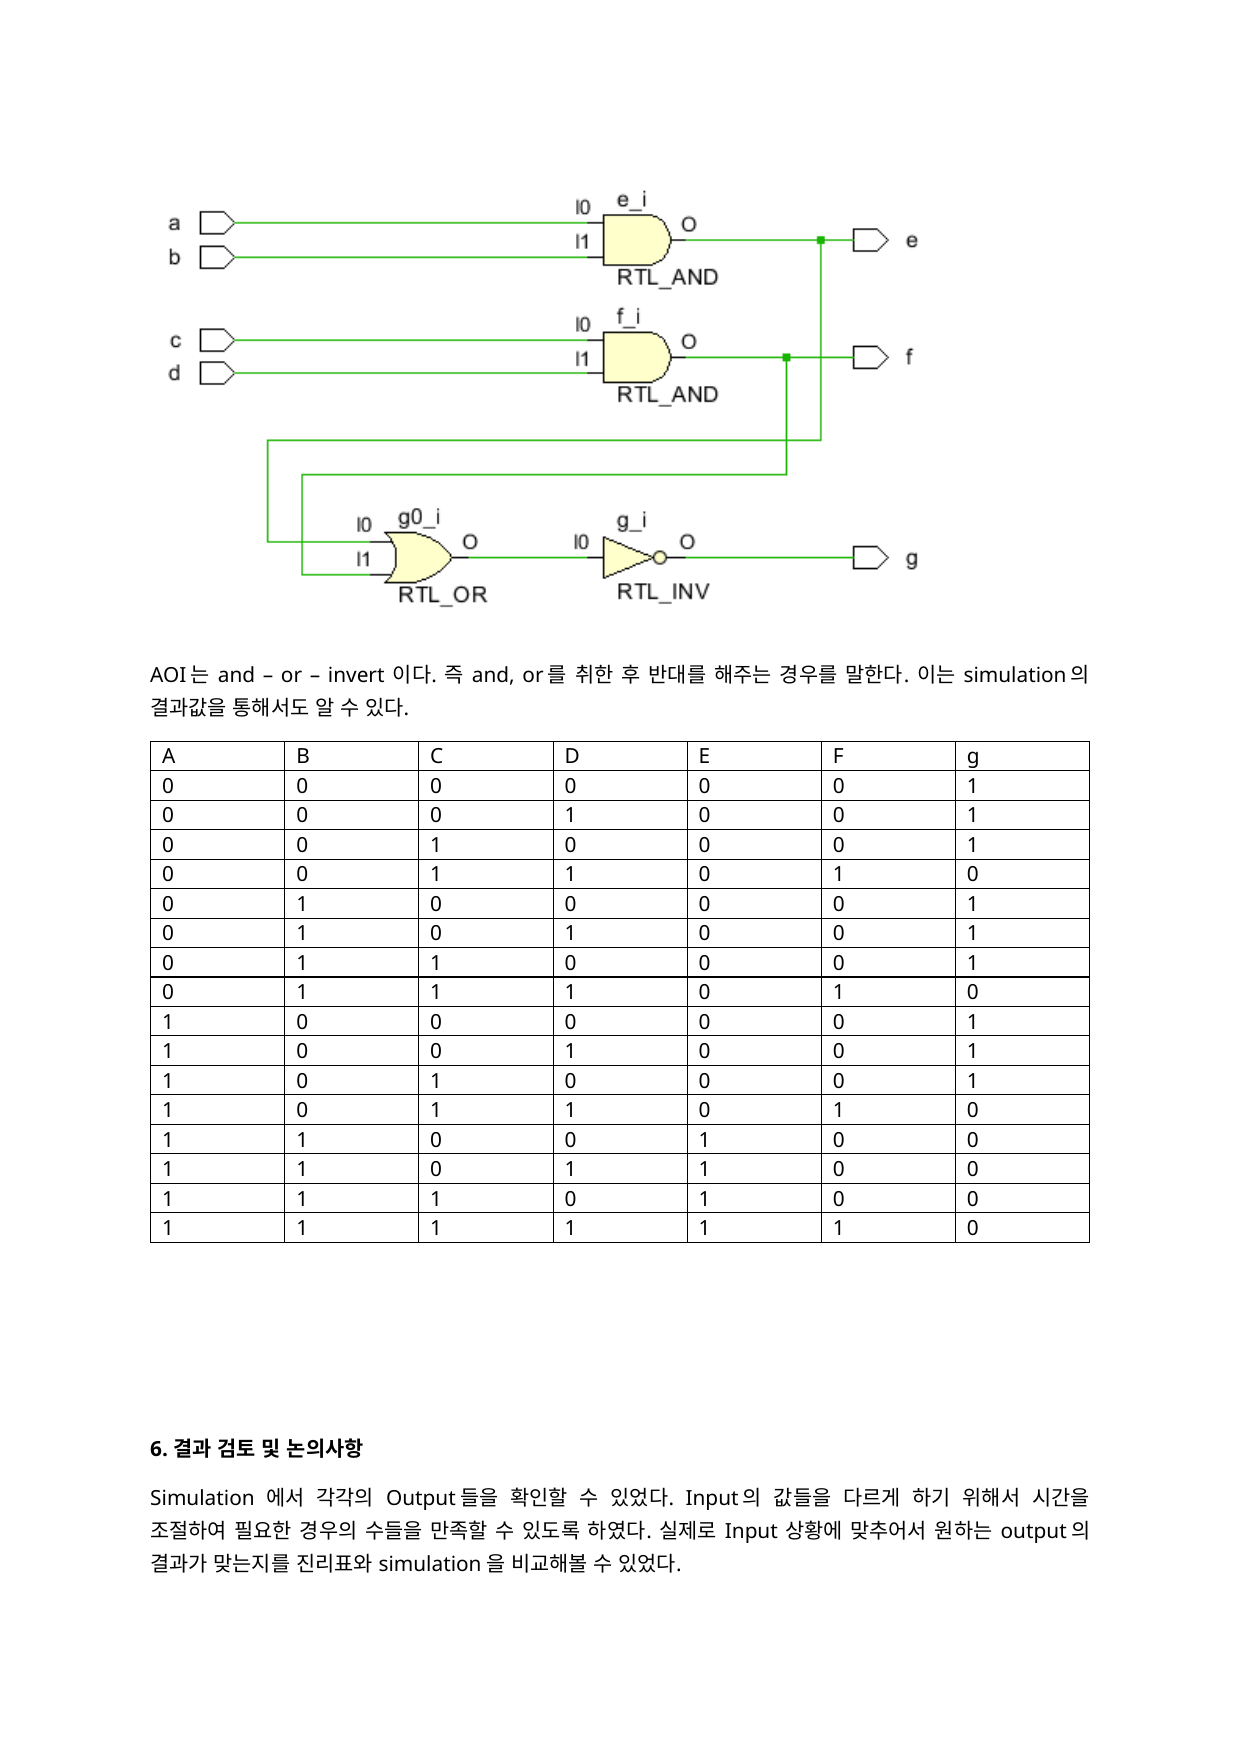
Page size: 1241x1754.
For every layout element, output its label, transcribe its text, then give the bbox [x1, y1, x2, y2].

table_cell 0 [419, 771, 553, 799]
table_cell 1 [554, 1154, 687, 1183]
table_cell 1 [956, 1066, 1089, 1094]
table_cell 1 [285, 1154, 418, 1183]
table_cell 1 [956, 889, 1089, 917]
picture [150, 177, 936, 640]
table_cell 1 [822, 1095, 955, 1124]
table_cell 0 [688, 1095, 821, 1124]
table_cell 0 [285, 771, 418, 799]
text Simulation 에서 각각의 Output들을 확인할 수 있었다. Input의 값들을 다르게 하기 위해서 시간을 조절하여 필요한 경우의 수들을 만족할 수 있도록 하였다. 실제로 Input 상황에 맞추어서 원하는 output의 결과가 맞는지를 진리표와 simulation을 비교해볼 수 있었다. [150, 1481, 1090, 1577]
table_header F [822, 742, 955, 770]
text 6. 결과 검토 및 논의사항 [150, 1432, 1090, 1462]
table_cell 1 [956, 801, 1089, 829]
table_cell 0 [822, 1184, 955, 1212]
table_cell 1 [554, 801, 687, 829]
table_cell 1 [554, 1095, 687, 1124]
table_cell 0 [822, 919, 955, 947]
table_cell 0 [956, 1125, 1089, 1153]
table_cell 0 [419, 1125, 553, 1153]
table_cell 1 [419, 948, 553, 976]
table_cell 0 [956, 1184, 1089, 1212]
table_cell 1 [151, 1213, 284, 1242]
table_cell 0 [688, 1036, 821, 1065]
table_cell 1 [419, 978, 553, 1006]
table_cell 0 [285, 801, 418, 829]
table_cell 1 [956, 771, 1089, 799]
table_cell 0 [285, 860, 418, 888]
table_cell 1 [956, 1007, 1089, 1035]
table_cell 0 [554, 1125, 687, 1153]
table_header E [688, 742, 821, 770]
table_cell 0 [822, 1007, 955, 1035]
table_cell 0 [419, 801, 553, 829]
table_cell 0 [151, 801, 284, 829]
table_cell 0 [151, 978, 284, 1006]
table_header A [151, 742, 284, 770]
table_cell 1 [285, 1184, 418, 1212]
table_cell 0 [956, 1154, 1089, 1183]
table_cell 1 [822, 860, 955, 888]
table_cell 1 [151, 1066, 284, 1094]
table_cell 0 [554, 948, 687, 976]
table_cell 1 [285, 1213, 418, 1242]
table_cell 1 [151, 1095, 284, 1124]
table_cell 1 [419, 1184, 553, 1212]
table_cell 1 [956, 919, 1089, 947]
table_cell 0 [554, 1184, 687, 1212]
table_cell 0 [688, 889, 821, 917]
table_cell 0 [419, 1154, 553, 1183]
table_cell 0 [688, 771, 821, 799]
table_cell 0 [554, 1007, 687, 1035]
table_cell 1 [419, 1213, 553, 1242]
table_header C [419, 742, 553, 770]
table_cell 1 [688, 1154, 821, 1183]
table_cell 1 [956, 1036, 1089, 1065]
table_cell 1 [822, 1213, 955, 1242]
table_cell 0 [822, 1125, 955, 1153]
table_header B [285, 742, 418, 770]
table_cell 1 [554, 978, 687, 1006]
table_cell 1 [554, 860, 687, 888]
table_cell 1 [688, 1213, 821, 1242]
table_cell 0 [419, 919, 553, 947]
table_cell 0 [151, 919, 284, 947]
table_cell 0 [956, 860, 1089, 888]
table_cell 1 [151, 1036, 284, 1065]
table_cell 1 [419, 1066, 553, 1094]
table_cell 0 [956, 978, 1089, 1006]
table_cell 1 [956, 948, 1089, 976]
table_cell 1 [419, 1095, 553, 1124]
table_cell 0 [822, 948, 955, 976]
table_cell 0 [822, 830, 955, 858]
table_cell 1 [151, 1125, 284, 1153]
table_cell 0 [822, 889, 955, 917]
table_cell 0 [419, 889, 553, 917]
table_cell 0 [151, 889, 284, 917]
text AOI는 and – or – invert 이다. 즉 and, or를 취한 후 반대를 해주는 경우를 말한다. 이는 simulation의 결과값을 통해서도 알 수 있다. [150, 658, 1090, 722]
table_cell 0 [151, 830, 284, 858]
table_cell 1 [285, 889, 418, 917]
table_cell 1 [419, 830, 553, 858]
table_cell 1 [285, 948, 418, 976]
table_cell 0 [688, 801, 821, 829]
table_cell 0 [822, 1036, 955, 1065]
table_cell 0 [822, 771, 955, 799]
table_cell 0 [419, 1036, 553, 1065]
table_cell 0 [285, 830, 418, 858]
table_cell 0 [554, 1066, 687, 1094]
table_header g [956, 742, 1089, 770]
table_cell 0 [285, 1095, 418, 1124]
table_cell 1 [151, 1184, 284, 1212]
table_cell 0 [822, 1154, 955, 1183]
table_cell 0 [285, 1007, 418, 1035]
table_cell 0 [822, 801, 955, 829]
table_cell 1 [554, 1213, 687, 1242]
table_cell 0 [822, 1066, 955, 1094]
table_cell 0 [688, 948, 821, 976]
table_cell 0 [688, 1066, 821, 1094]
table_cell 0 [688, 919, 821, 947]
table_cell 0 [151, 948, 284, 976]
table_cell 1 [956, 830, 1089, 858]
table_cell 1 [151, 1007, 284, 1035]
table_cell 1 [419, 860, 553, 888]
table_cell 0 [956, 1095, 1089, 1124]
table_cell 0 [151, 860, 284, 888]
table_cell 0 [688, 860, 821, 888]
table_cell 1 [688, 1125, 821, 1153]
table_cell 1 [554, 919, 687, 947]
table_cell 0 [285, 1036, 418, 1065]
table_cell 0 [688, 830, 821, 858]
table_cell 1 [822, 978, 955, 1006]
table_cell 0 [419, 1007, 553, 1035]
table_cell 1 [151, 1154, 284, 1183]
table_cell 0 [554, 771, 687, 799]
table_cell 1 [285, 919, 418, 947]
table_cell 0 [688, 1007, 821, 1035]
table_cell 0 [956, 1213, 1089, 1242]
table_cell 0 [151, 771, 284, 799]
table_cell 0 [688, 978, 821, 1006]
table_cell 1 [285, 1125, 418, 1153]
table_cell 0 [554, 830, 687, 858]
table_cell 0 [285, 1066, 418, 1094]
table_cell 1 [285, 978, 418, 1006]
table_cell 1 [554, 1036, 687, 1065]
table_cell 1 [688, 1184, 821, 1212]
table_header D [554, 742, 687, 770]
table_cell 0 [554, 889, 687, 917]
